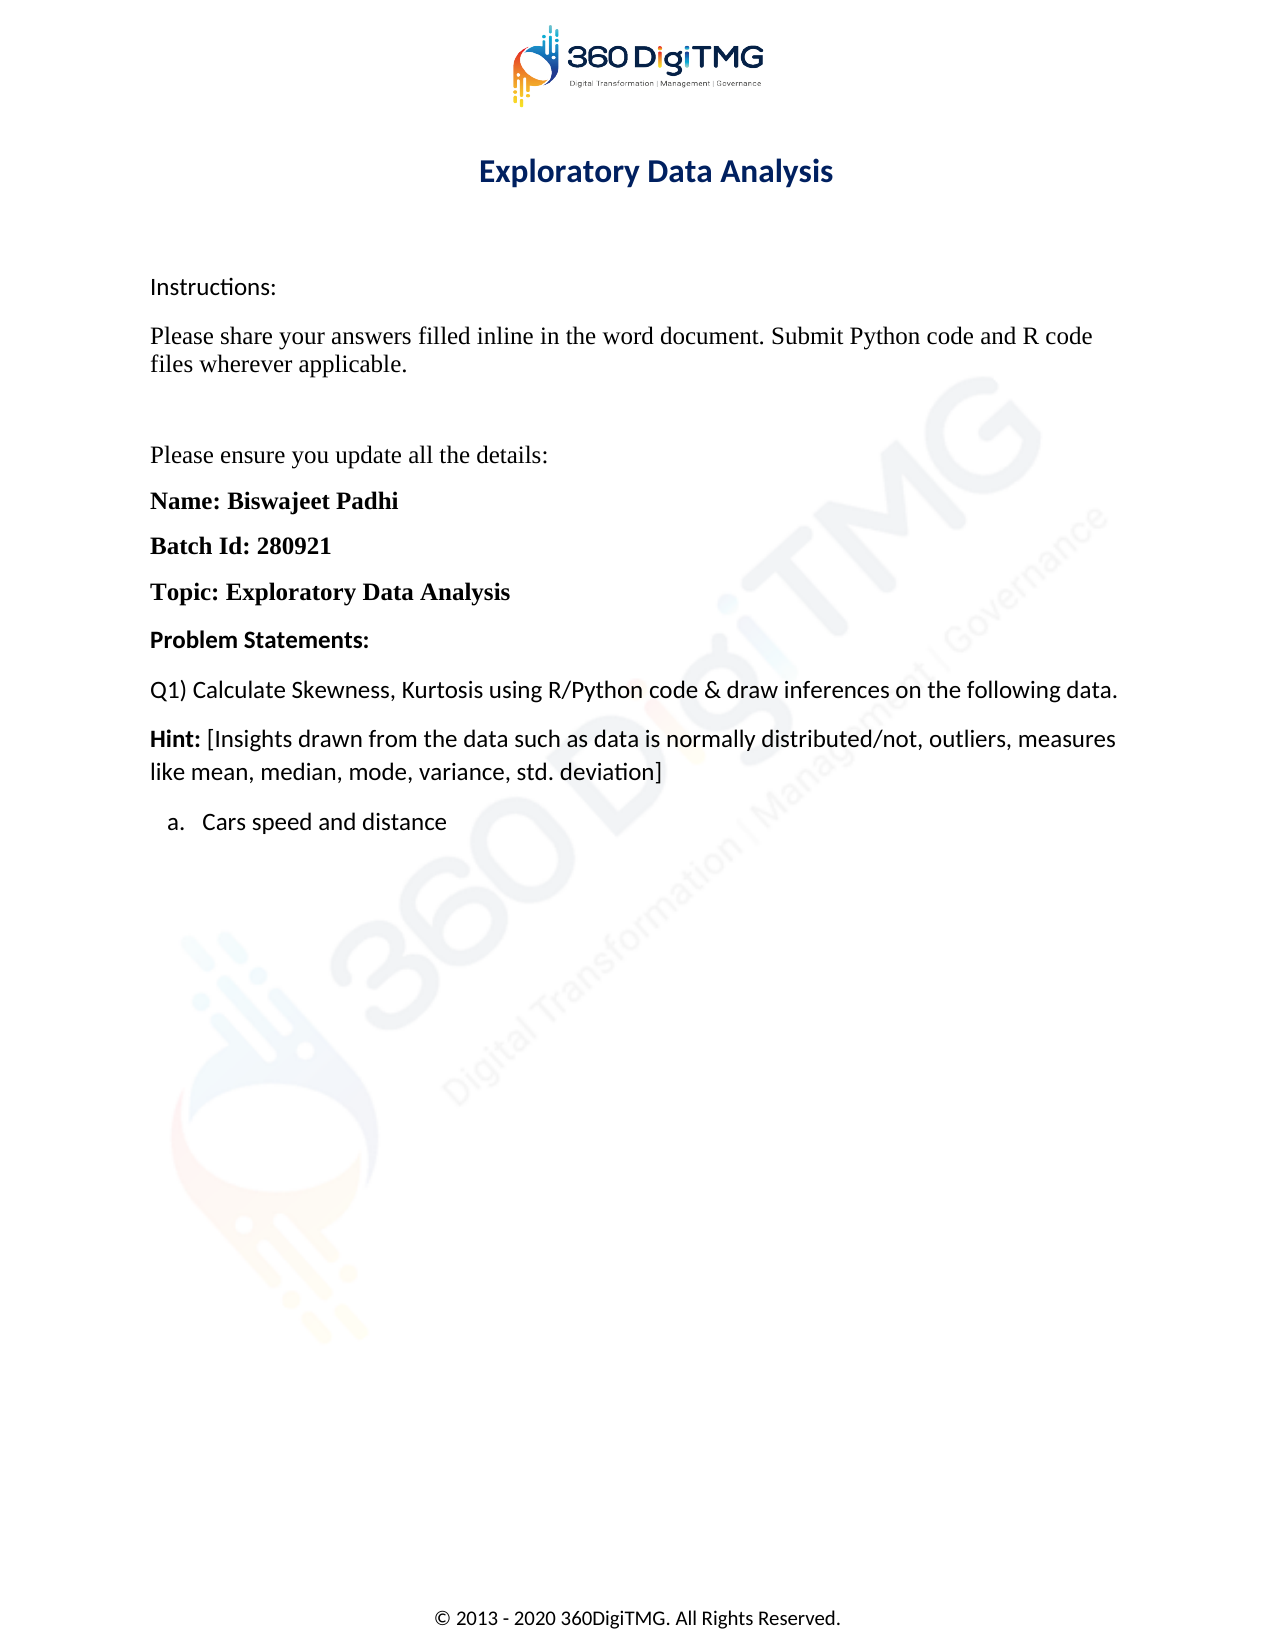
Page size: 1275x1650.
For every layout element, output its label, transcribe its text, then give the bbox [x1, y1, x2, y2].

text Problem Statements: [150, 624, 1125, 655]
picture [54, 283, 1221, 1366]
text Q1) Calculate Skewness, Kurtosis using R/Python code & draw inferences on the following data. [150, 674, 1125, 704]
text Name: Biswajeet Padhi [150, 486, 1125, 514]
text Topic: Exploratory Data Analysis [150, 577, 1125, 605]
text Please share your answers filled inline in the word document. Submit Python code and R code files wherever applicable. [150, 321, 1125, 378]
text Exploratory Data Analysis [187, 150, 1125, 191]
text Hint: [Insights drawn from the data such as data is normally distributed/not, outliers, measures like mean, median, mode, variance, std. deviation] [150, 723, 1125, 787]
text Please ensure you update all the details: [150, 440, 1125, 469]
text a. Cars speed and distance [150, 806, 1125, 837]
text Instructions: [150, 271, 1125, 302]
text Batch Id: 280921 [150, 531, 1125, 560]
picture [492, 7, 784, 126]
